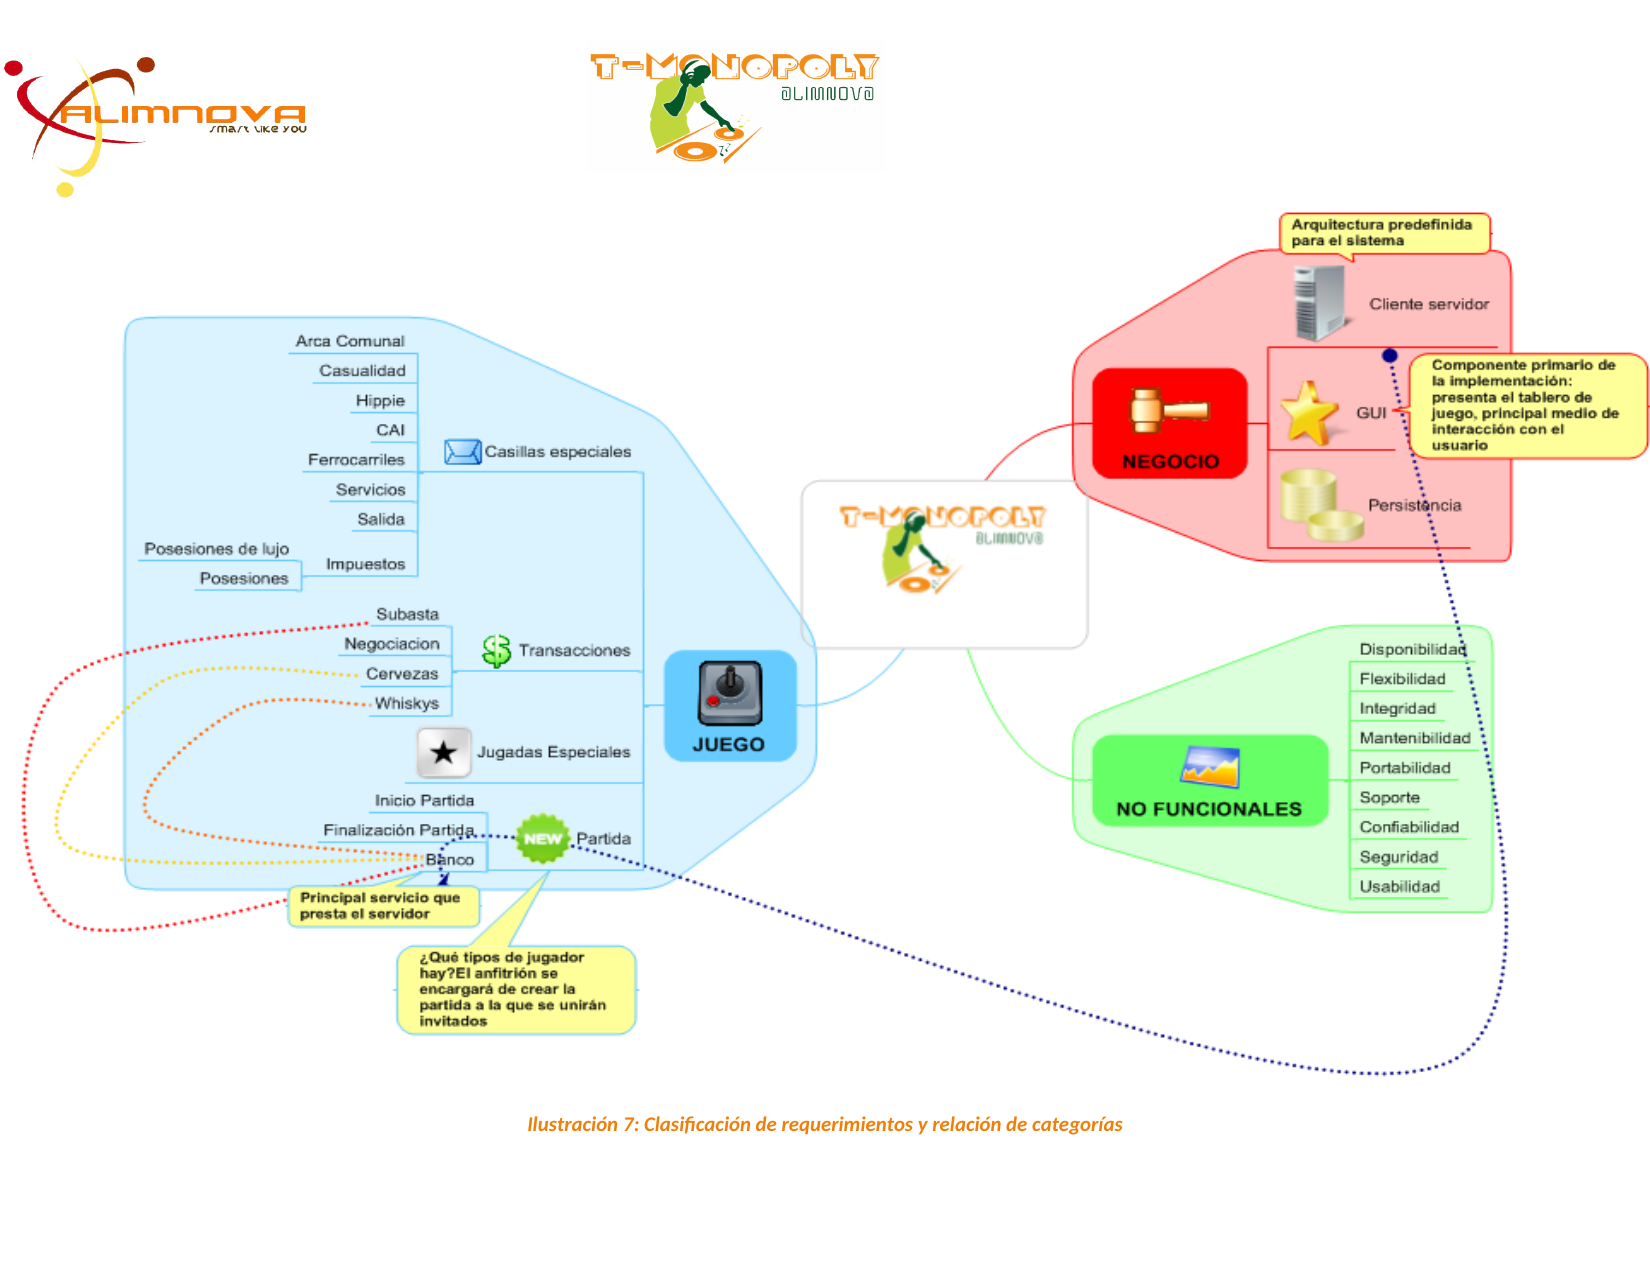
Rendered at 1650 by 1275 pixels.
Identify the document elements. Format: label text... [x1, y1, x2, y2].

picture [0, 55, 308, 199]
picture [0, 202, 1650, 1086]
text Ilustración 7: Clasificación de requerimientos y relación de categorías [0, 1111, 1650, 1136]
picture [585, 40, 887, 173]
